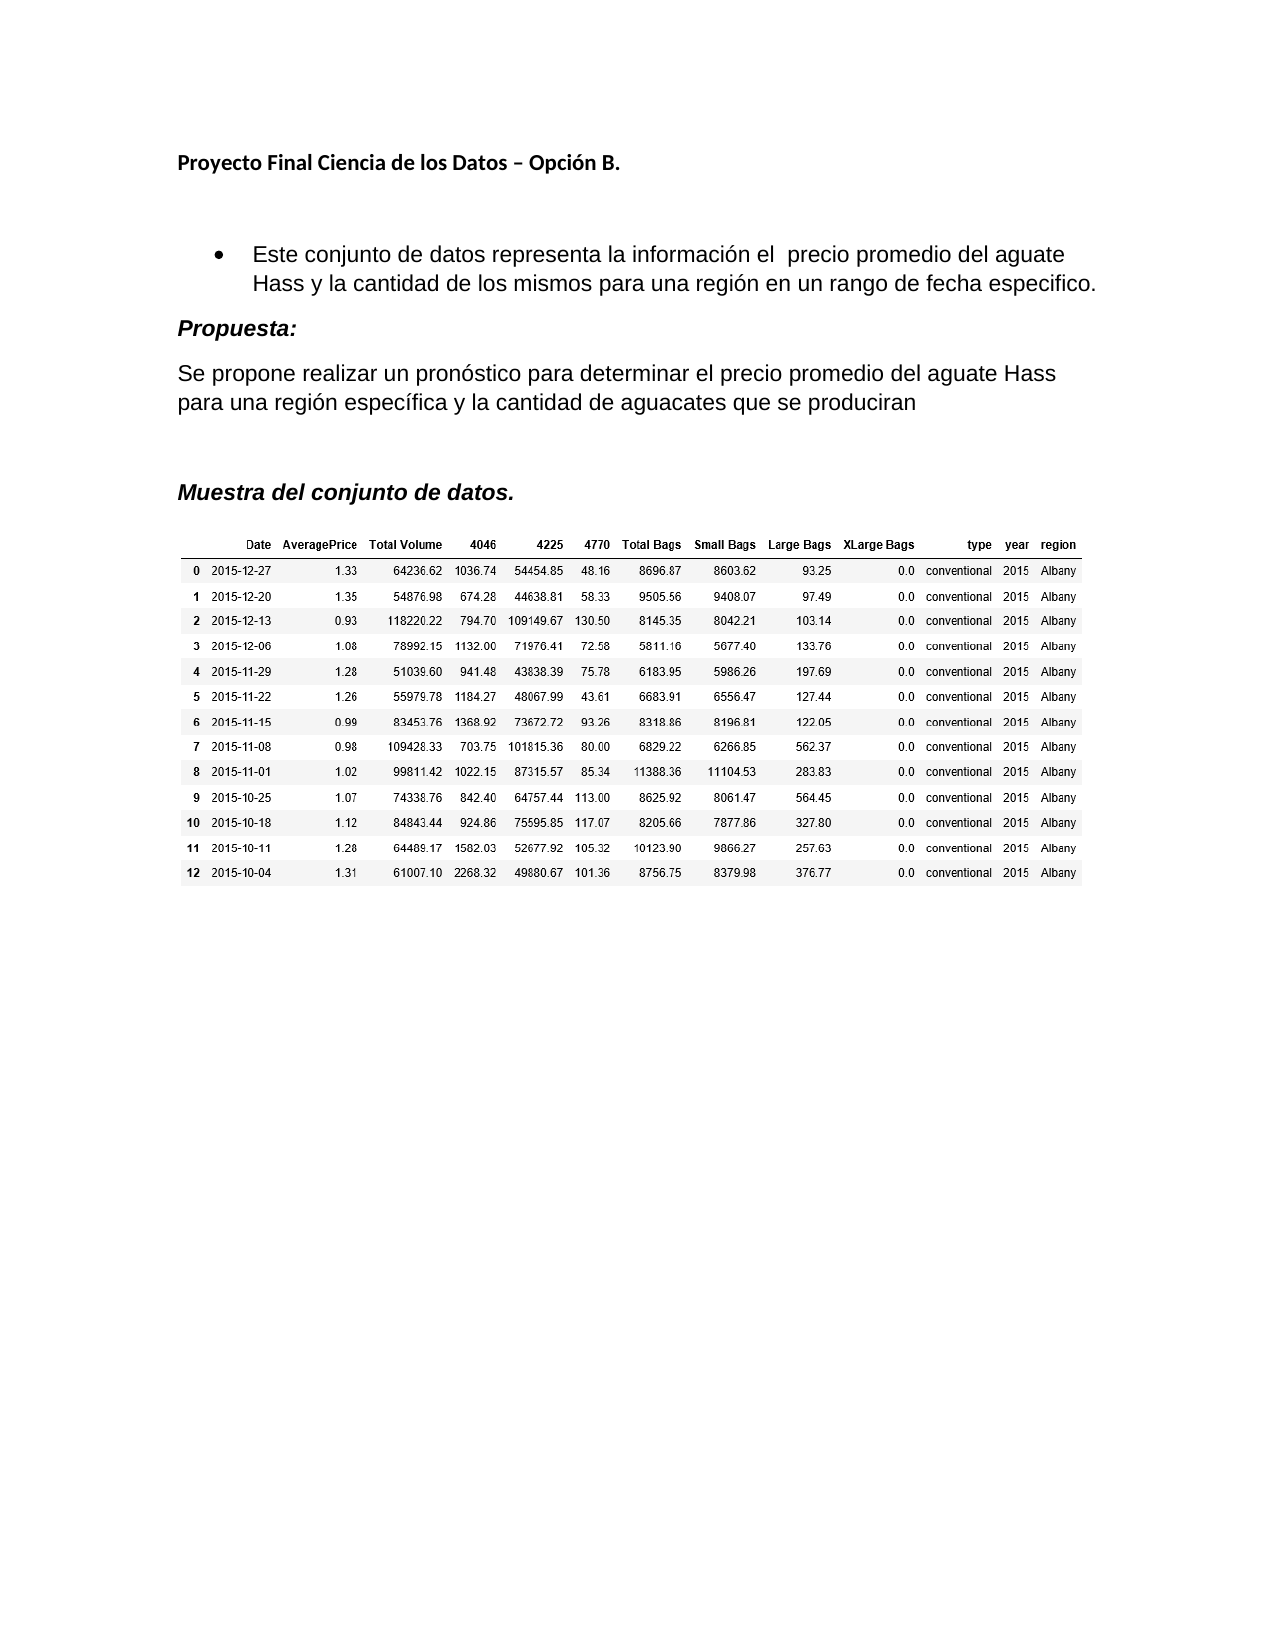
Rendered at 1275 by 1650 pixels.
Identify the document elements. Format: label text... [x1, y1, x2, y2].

picture [177, 523, 1098, 888]
text Propuesta: [177, 315, 1098, 341]
text Muestra del conjunto de datos. [177, 479, 1098, 505]
text Se propone realizar un pronóstico para determinar el precio promedio del aguate Hass para una región específica y la cantidad de aguacates que se produciran [177, 360, 1098, 415]
text Proyecto Final Ciencia de los Datos – Opción B. [177, 148, 1098, 176]
list Este conjunto de datos representa la información el precio promedio del aguate Hass y la cantidad de los mismos para una región en un rango de fecha especifico. [215, 241, 1098, 296]
